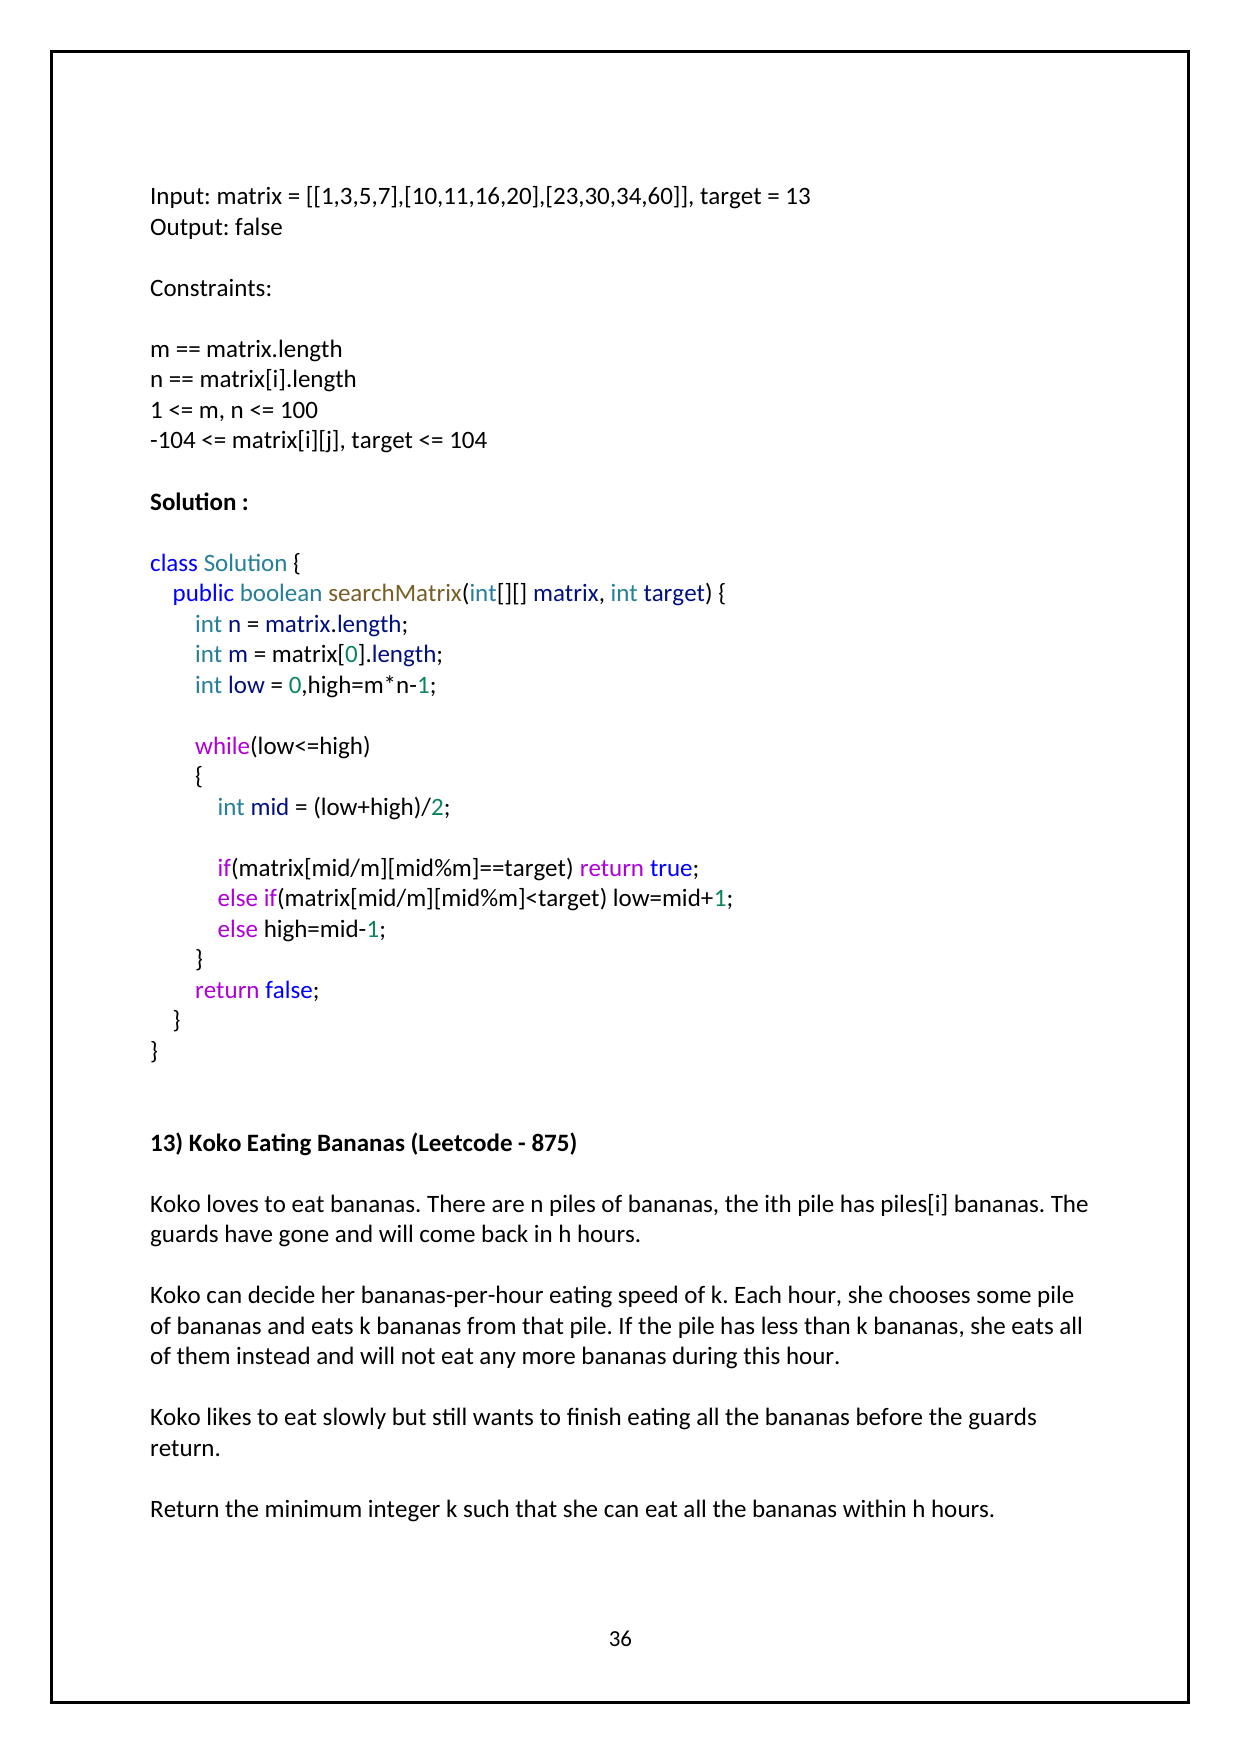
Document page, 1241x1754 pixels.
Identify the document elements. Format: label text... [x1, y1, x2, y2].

text Return the minimum integer k such that she can eat all the bananas within h hours. [150, 1493, 1090, 1523]
text Input: matrix = [[1,3,5,7],[10,11,16,20],[23,30,34,60]], target = 13 [150, 181, 1090, 211]
text { [150, 760, 1090, 791]
text 1 <= m, n <= 100 [150, 394, 1090, 425]
text int low = 0,high=m*n-1; [150, 669, 1090, 699]
text } [150, 943, 1090, 974]
text } [150, 1035, 1090, 1066]
text Koko loves to eat bananas. There are n piles of bananas, the ith pile has piles[i] bananas. The guards have gone and will come back in h hours. [150, 1188, 1090, 1249]
text int n = matrix.length; [150, 608, 1090, 638]
text Output: false [150, 211, 1090, 242]
text Solution : [150, 486, 1090, 516]
text return false; [150, 974, 1090, 1004]
text -104 <= matrix[i][j], target <= 104 [150, 425, 1090, 455]
text if(matrix[mid/m][mid%m]==target) return true; [150, 852, 1090, 882]
text Constraints: [150, 272, 1090, 303]
text 13) Koko Eating Bananas (Leetcode - 875) [150, 1127, 1090, 1157]
text int m = matrix[0].length; [150, 638, 1090, 669]
text } [150, 1004, 1090, 1035]
text m == matrix.length [150, 333, 1090, 364]
text int mid = (low+high)/2; [150, 791, 1090, 821]
text while(low<=high) [150, 730, 1090, 760]
text class Solution { [150, 547, 1090, 577]
text else if(matrix[mid/m][mid%m]<target) low=mid+1; [150, 882, 1090, 913]
text n == matrix[i].length [150, 364, 1090, 394]
text Koko likes to eat slowly but still wants to finish eating all the bananas before the guards return. [150, 1401, 1090, 1462]
text Koko can decide her bananas-per-hour eating speed of k. Each hour, she chooses some pile of bananas and eats k bananas from that pile. If the pile has less than k bananas, she eats all of them instead and will not eat any more bananas during this hour. [150, 1279, 1090, 1371]
text else high=mid-1; [150, 913, 1090, 943]
text public boolean searchMatrix(int[][] matrix, int target) { [150, 577, 1090, 608]
